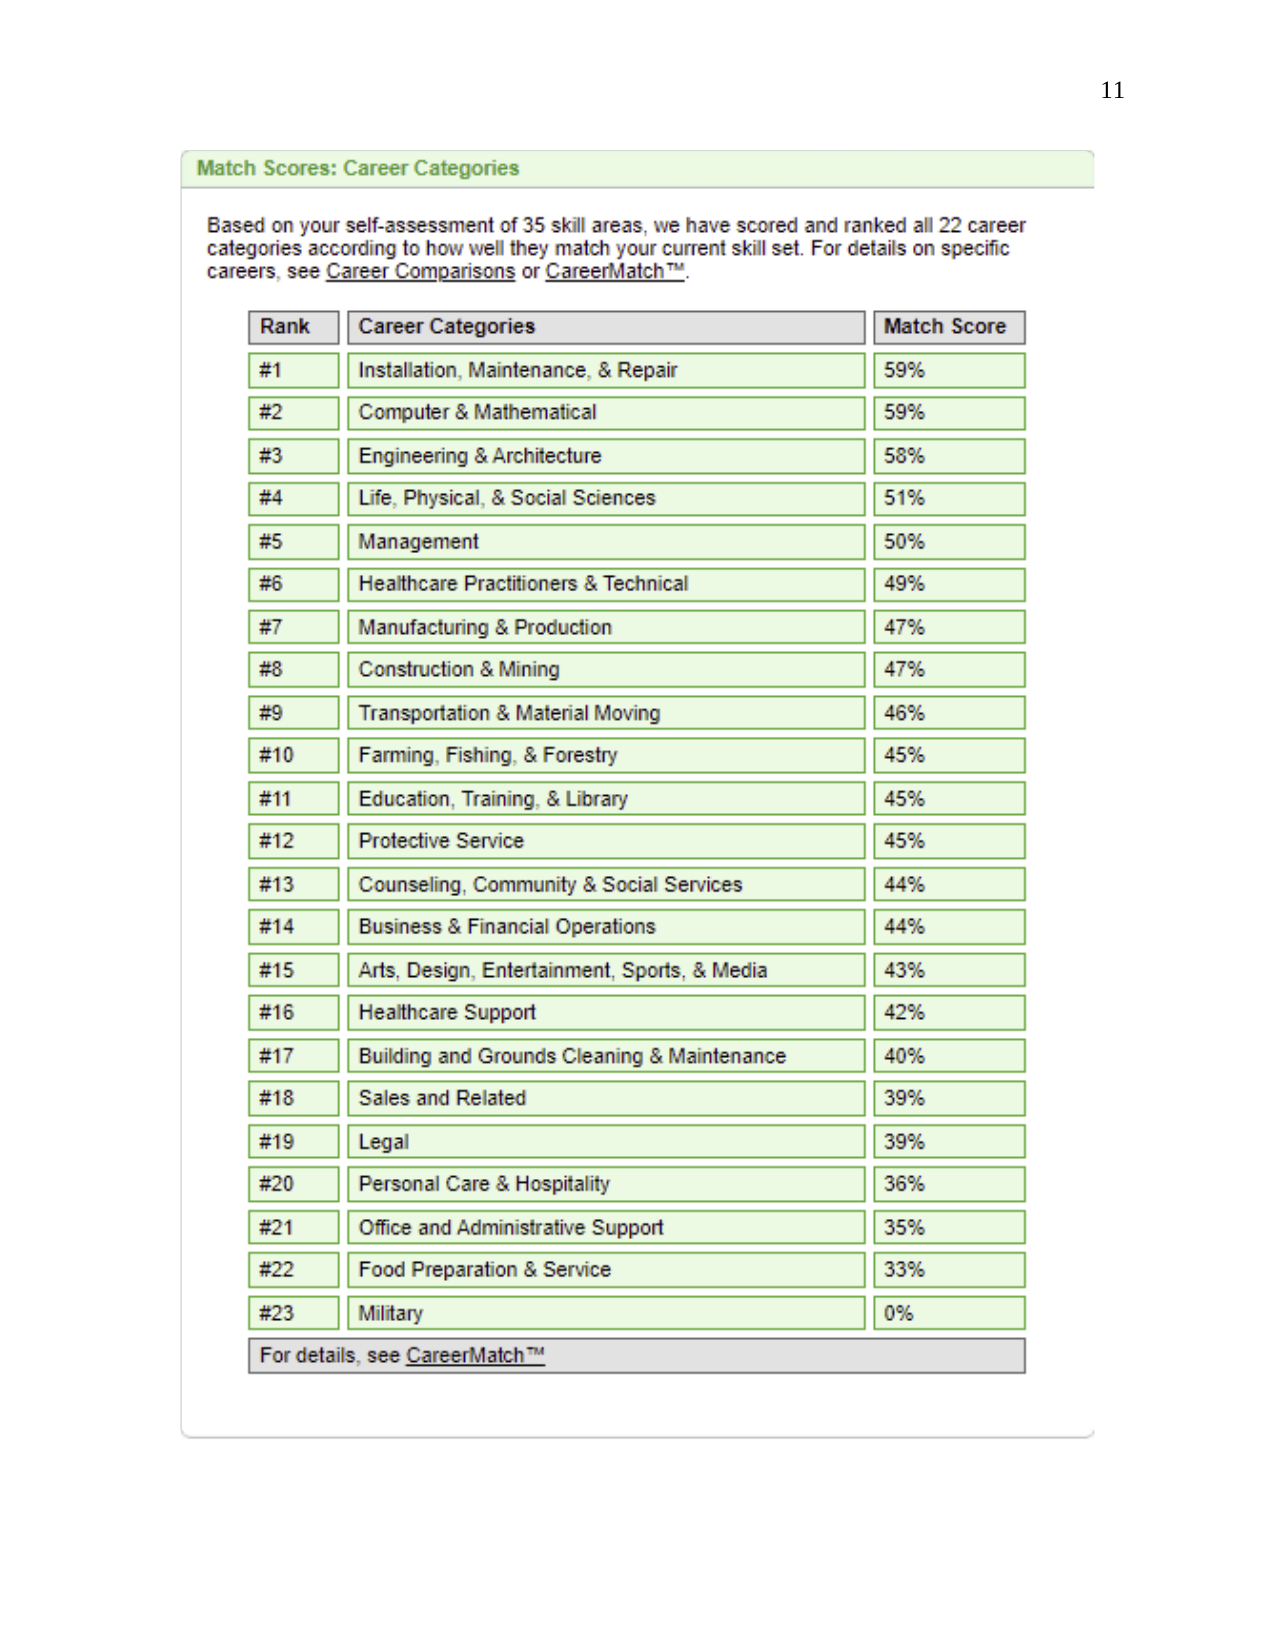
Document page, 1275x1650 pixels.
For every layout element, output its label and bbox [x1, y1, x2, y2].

picture [180, 150, 1095, 1441]
